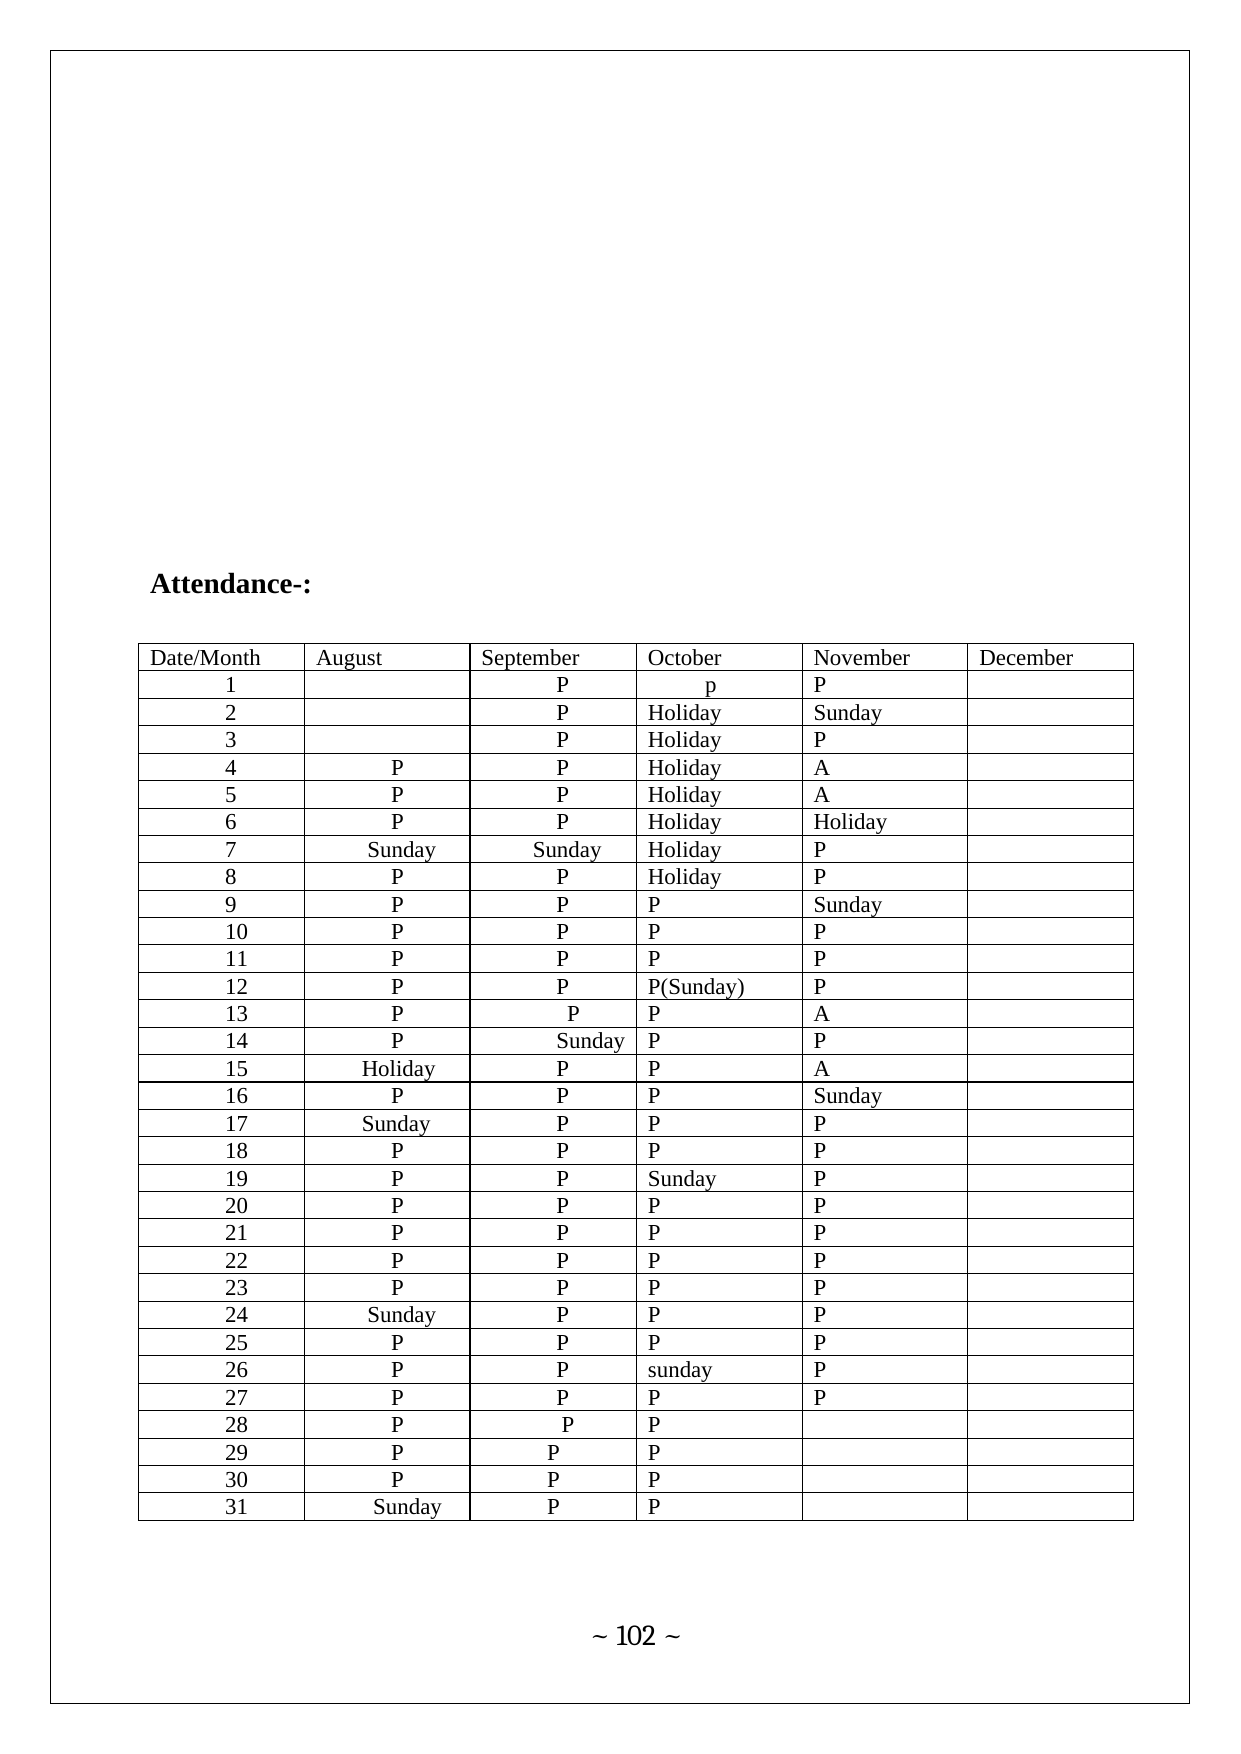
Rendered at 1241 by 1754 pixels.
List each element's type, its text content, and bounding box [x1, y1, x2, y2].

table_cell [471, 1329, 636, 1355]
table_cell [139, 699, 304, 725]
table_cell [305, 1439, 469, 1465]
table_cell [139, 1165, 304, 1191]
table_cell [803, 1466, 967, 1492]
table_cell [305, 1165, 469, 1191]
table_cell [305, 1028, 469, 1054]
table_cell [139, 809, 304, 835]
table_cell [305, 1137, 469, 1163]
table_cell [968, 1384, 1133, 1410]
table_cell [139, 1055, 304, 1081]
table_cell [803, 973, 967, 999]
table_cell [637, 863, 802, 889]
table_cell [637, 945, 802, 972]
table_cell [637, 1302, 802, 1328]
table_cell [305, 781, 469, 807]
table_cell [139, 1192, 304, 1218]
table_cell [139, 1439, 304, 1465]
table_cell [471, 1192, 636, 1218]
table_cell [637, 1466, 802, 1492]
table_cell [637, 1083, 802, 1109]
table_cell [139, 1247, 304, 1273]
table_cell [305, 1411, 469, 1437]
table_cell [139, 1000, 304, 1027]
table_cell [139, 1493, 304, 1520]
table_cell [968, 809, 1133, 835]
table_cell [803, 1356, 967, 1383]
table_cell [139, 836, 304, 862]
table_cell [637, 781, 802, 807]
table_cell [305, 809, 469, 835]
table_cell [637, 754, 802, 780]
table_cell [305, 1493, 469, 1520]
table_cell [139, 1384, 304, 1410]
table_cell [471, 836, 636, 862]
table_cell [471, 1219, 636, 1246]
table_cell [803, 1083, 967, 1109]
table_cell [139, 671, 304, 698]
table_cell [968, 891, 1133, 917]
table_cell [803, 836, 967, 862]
text Attendance-: [150, 566, 1122, 599]
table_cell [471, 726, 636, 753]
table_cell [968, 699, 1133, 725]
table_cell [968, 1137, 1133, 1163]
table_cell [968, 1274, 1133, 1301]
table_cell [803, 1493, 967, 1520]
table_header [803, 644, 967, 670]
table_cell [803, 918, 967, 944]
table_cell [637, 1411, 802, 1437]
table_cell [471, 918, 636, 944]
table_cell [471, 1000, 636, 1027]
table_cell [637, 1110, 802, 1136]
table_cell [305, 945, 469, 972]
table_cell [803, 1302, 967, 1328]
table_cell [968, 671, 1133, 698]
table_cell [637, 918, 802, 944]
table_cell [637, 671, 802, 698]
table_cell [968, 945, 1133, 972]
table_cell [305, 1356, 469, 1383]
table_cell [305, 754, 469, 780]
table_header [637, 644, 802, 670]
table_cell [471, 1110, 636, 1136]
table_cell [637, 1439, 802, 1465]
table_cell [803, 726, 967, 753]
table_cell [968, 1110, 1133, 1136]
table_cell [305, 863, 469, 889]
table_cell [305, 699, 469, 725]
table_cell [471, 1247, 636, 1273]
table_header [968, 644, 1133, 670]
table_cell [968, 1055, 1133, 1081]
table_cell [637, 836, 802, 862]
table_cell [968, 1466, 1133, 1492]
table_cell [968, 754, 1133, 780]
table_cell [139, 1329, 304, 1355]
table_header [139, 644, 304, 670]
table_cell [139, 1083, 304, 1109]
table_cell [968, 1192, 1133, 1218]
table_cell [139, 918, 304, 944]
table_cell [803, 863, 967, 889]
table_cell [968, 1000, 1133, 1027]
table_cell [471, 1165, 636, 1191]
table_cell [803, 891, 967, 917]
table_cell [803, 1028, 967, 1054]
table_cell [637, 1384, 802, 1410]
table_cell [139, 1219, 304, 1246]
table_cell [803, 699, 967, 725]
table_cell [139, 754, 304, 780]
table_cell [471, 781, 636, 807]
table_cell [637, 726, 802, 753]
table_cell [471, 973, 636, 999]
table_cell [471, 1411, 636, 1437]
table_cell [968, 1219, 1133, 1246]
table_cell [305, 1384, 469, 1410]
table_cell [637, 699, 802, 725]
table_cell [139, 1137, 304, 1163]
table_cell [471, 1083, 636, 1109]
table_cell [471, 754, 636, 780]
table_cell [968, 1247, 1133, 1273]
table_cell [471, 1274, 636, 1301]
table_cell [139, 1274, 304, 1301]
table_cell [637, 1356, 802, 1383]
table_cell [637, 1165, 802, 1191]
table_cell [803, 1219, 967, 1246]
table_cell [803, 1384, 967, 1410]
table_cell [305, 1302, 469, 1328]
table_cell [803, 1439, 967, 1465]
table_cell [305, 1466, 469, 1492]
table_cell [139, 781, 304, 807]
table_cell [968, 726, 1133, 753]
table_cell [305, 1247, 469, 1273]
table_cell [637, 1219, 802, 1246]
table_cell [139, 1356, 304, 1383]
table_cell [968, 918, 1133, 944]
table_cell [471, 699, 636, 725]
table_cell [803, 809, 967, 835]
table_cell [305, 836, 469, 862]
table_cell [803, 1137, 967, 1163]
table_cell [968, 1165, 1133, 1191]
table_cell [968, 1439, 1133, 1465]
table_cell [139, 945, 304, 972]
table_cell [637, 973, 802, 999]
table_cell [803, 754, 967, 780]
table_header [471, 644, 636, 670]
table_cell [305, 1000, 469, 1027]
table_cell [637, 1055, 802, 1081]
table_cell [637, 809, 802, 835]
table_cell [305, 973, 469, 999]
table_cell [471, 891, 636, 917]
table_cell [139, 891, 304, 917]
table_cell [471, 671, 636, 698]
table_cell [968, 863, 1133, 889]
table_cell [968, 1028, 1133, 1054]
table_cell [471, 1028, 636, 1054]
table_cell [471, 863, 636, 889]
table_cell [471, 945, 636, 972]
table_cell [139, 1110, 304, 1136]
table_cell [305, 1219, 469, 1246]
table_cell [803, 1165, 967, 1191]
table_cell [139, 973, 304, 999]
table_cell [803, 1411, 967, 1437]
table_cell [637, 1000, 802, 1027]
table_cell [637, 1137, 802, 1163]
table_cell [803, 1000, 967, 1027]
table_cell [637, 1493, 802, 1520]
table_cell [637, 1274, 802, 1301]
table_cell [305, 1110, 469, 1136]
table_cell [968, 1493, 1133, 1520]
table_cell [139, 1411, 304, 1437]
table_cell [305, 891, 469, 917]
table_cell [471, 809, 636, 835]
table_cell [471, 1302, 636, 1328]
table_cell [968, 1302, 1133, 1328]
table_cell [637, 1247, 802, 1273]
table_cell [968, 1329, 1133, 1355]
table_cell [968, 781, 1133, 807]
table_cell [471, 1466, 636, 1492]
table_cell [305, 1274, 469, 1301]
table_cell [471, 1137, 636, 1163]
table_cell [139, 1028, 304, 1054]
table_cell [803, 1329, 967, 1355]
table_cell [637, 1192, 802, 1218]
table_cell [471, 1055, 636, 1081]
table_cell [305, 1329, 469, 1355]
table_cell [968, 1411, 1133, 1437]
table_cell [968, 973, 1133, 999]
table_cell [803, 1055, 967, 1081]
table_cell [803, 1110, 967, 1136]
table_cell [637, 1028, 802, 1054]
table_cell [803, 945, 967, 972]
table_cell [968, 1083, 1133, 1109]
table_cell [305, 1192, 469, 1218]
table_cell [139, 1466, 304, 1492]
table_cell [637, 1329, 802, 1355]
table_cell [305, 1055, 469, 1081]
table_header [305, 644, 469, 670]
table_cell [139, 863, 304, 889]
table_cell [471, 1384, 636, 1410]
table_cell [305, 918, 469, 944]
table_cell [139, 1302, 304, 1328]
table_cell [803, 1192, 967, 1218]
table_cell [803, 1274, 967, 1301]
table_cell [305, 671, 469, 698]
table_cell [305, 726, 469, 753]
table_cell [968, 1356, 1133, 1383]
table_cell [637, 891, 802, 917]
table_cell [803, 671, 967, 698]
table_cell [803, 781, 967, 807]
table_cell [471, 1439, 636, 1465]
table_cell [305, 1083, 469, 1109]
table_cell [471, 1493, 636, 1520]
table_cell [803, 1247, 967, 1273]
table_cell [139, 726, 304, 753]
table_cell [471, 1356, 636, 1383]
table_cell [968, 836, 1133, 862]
